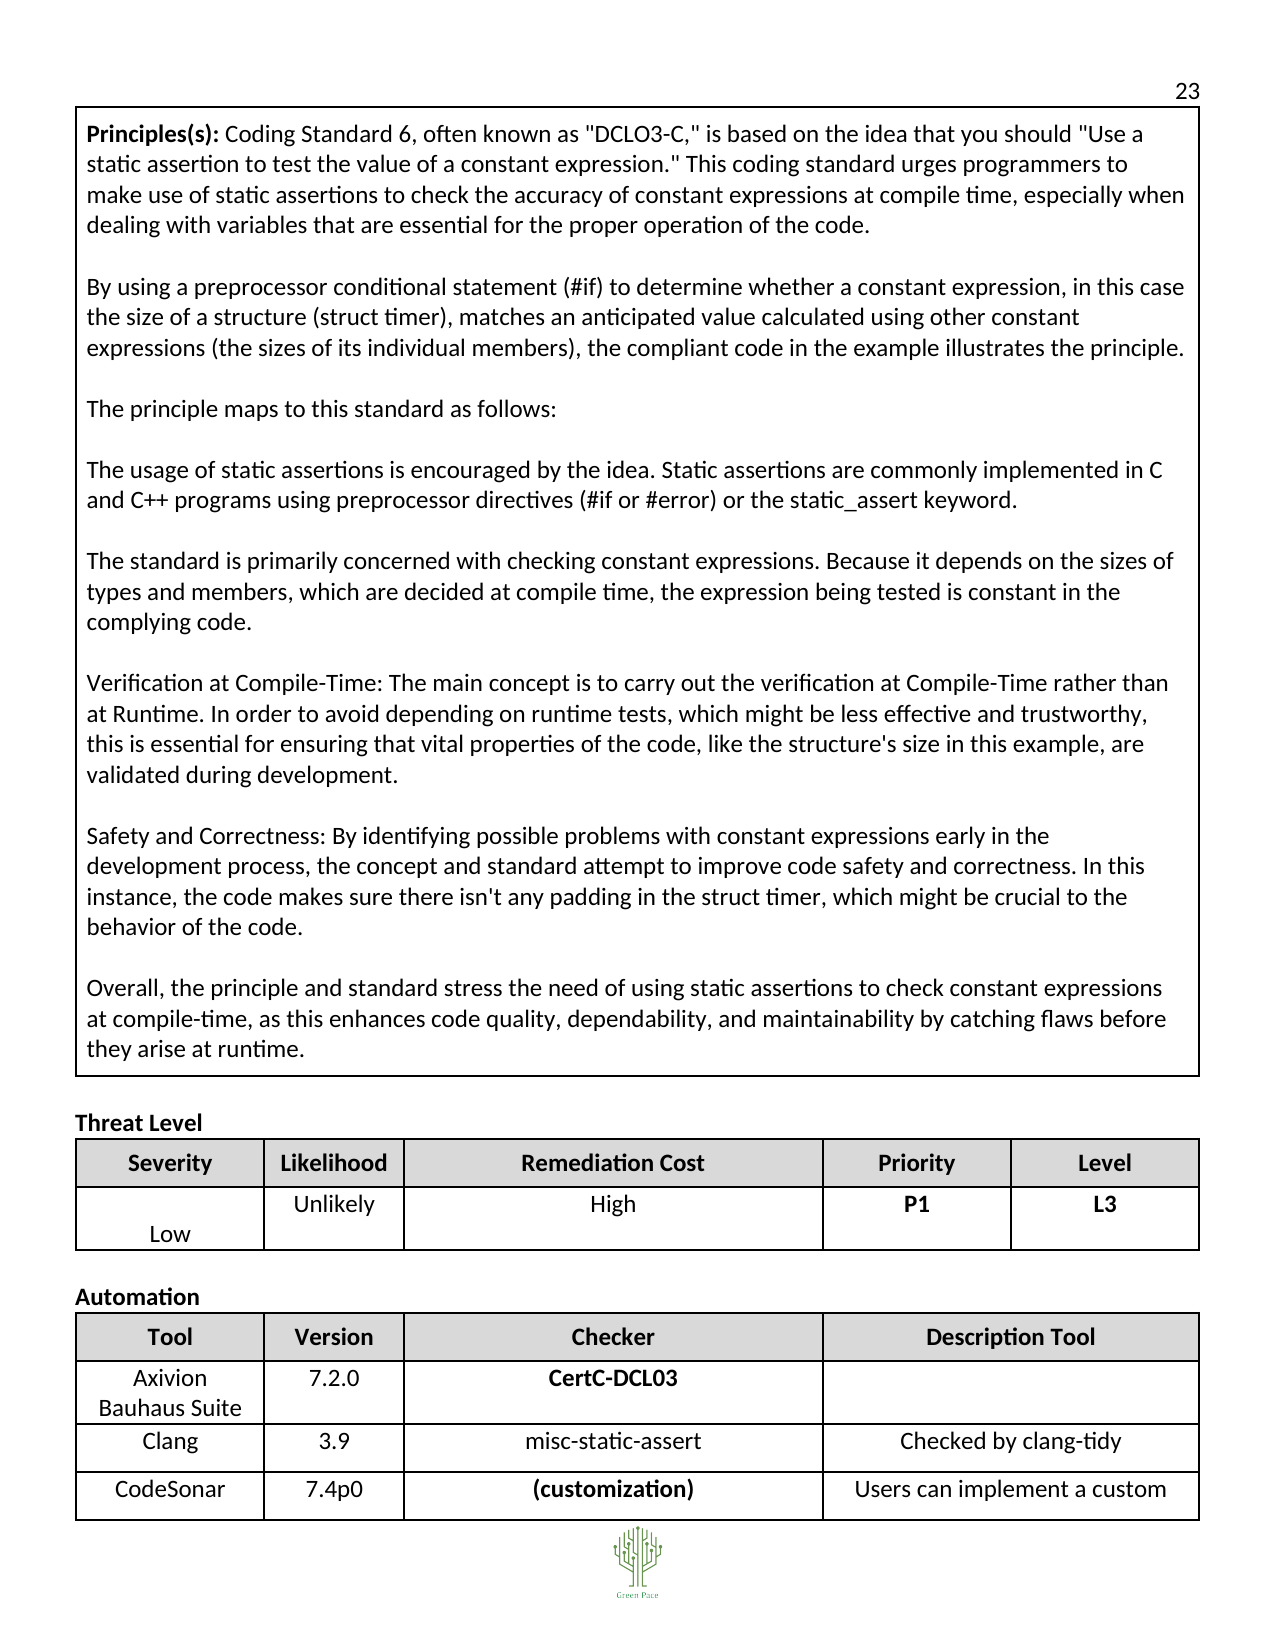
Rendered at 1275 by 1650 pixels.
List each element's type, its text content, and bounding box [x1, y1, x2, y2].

table_header Checker [405, 1314, 822, 1360]
text Automation [75, 1281, 1200, 1312]
table_cell Checked by clang-tidy [824, 1425, 1198, 1471]
table_cell P1 [824, 1188, 1010, 1249]
table_cell misc-static-assert [405, 1425, 822, 1471]
table_header Severity [77, 1140, 263, 1186]
table_cell Low [77, 1188, 263, 1249]
table_cell 7.4p0 [265, 1473, 403, 1519]
table_cell (customization) [405, 1473, 822, 1519]
table_header Level [1012, 1140, 1198, 1186]
table_cell High [405, 1188, 822, 1249]
text Threat Level [75, 1107, 1200, 1138]
table_cell Clang [77, 1425, 263, 1471]
table_header Priority [824, 1140, 1010, 1186]
table_cell Unlikely [265, 1188, 403, 1249]
table_cell CertC-DCL03 [405, 1362, 822, 1423]
picture [605, 1521, 670, 1606]
table_cell 7.2.0 [265, 1362, 403, 1423]
table_cell CodeSonar [77, 1473, 263, 1519]
table_header Tool [77, 1314, 263, 1360]
table_cell L3 [1012, 1188, 1198, 1249]
table_cell Axivion Bauhaus Suite [77, 1362, 263, 1423]
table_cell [824, 1473, 1198, 1519]
table_header Remediation Cost [405, 1140, 822, 1186]
table_header Principles(s): Coding Standard 6, often known as "DCLO3-C," is based on the idea that you should "Use a static assertion to test the value of a constant expression." This coding standard urges programmers to make use of static assertions to check the accuracy of constant expressions at compile time, especially when dealing with variables that are essential for the proper operation of the code. By using a preprocessor conditional statement (#if) to determine whether a constant expression, in this case the size of a structure (struct timer), matches an anticipated value calculated using other constant expressions (the sizes of its individual members), the compliant code in the example illustrates the principle. The principle maps to this standard as follows: The usage of static assertions is encouraged by the idea. Static assertions are commonly implemented in C and C++ programs using preprocessor directives (#if or #error) or the static_assert keyword. The standard is primarily concerned with checking constant expressions. Because it depends on the sizes of types and members, which are decided at compile time, the expression being tested is constant in the complying code. Verification at Compile-Time: The main concept is to carry out the verification at Compile-Time rather than at Runtime. In order to avoid depending on runtime tests, which might be less effective and trustworthy, this is essential for ensuring that vital properties of the code, like the structure's size in this example, are validated during development. Safety and Correctness: By identifying possible problems with constant expressions early in the development process, the concept and standard attempt to improve code safety and correctness. In this instance, the code makes sure there isn't any padding in the struct timer, which might be crucial to the behavior of the code. Overall, the principle and standard stress the need of using static assertions to check constant expressions at compile-time, as this enhances code quality, dependability, and maintainability by catching flaws before they arise at runtime. [77, 108, 1198, 1074]
table_header Description Tool [824, 1314, 1198, 1360]
table_cell [824, 1362, 1198, 1423]
table_header Likelihood [265, 1140, 403, 1186]
table_header Version [265, 1314, 403, 1360]
table_cell 3.9 [265, 1425, 403, 1471]
